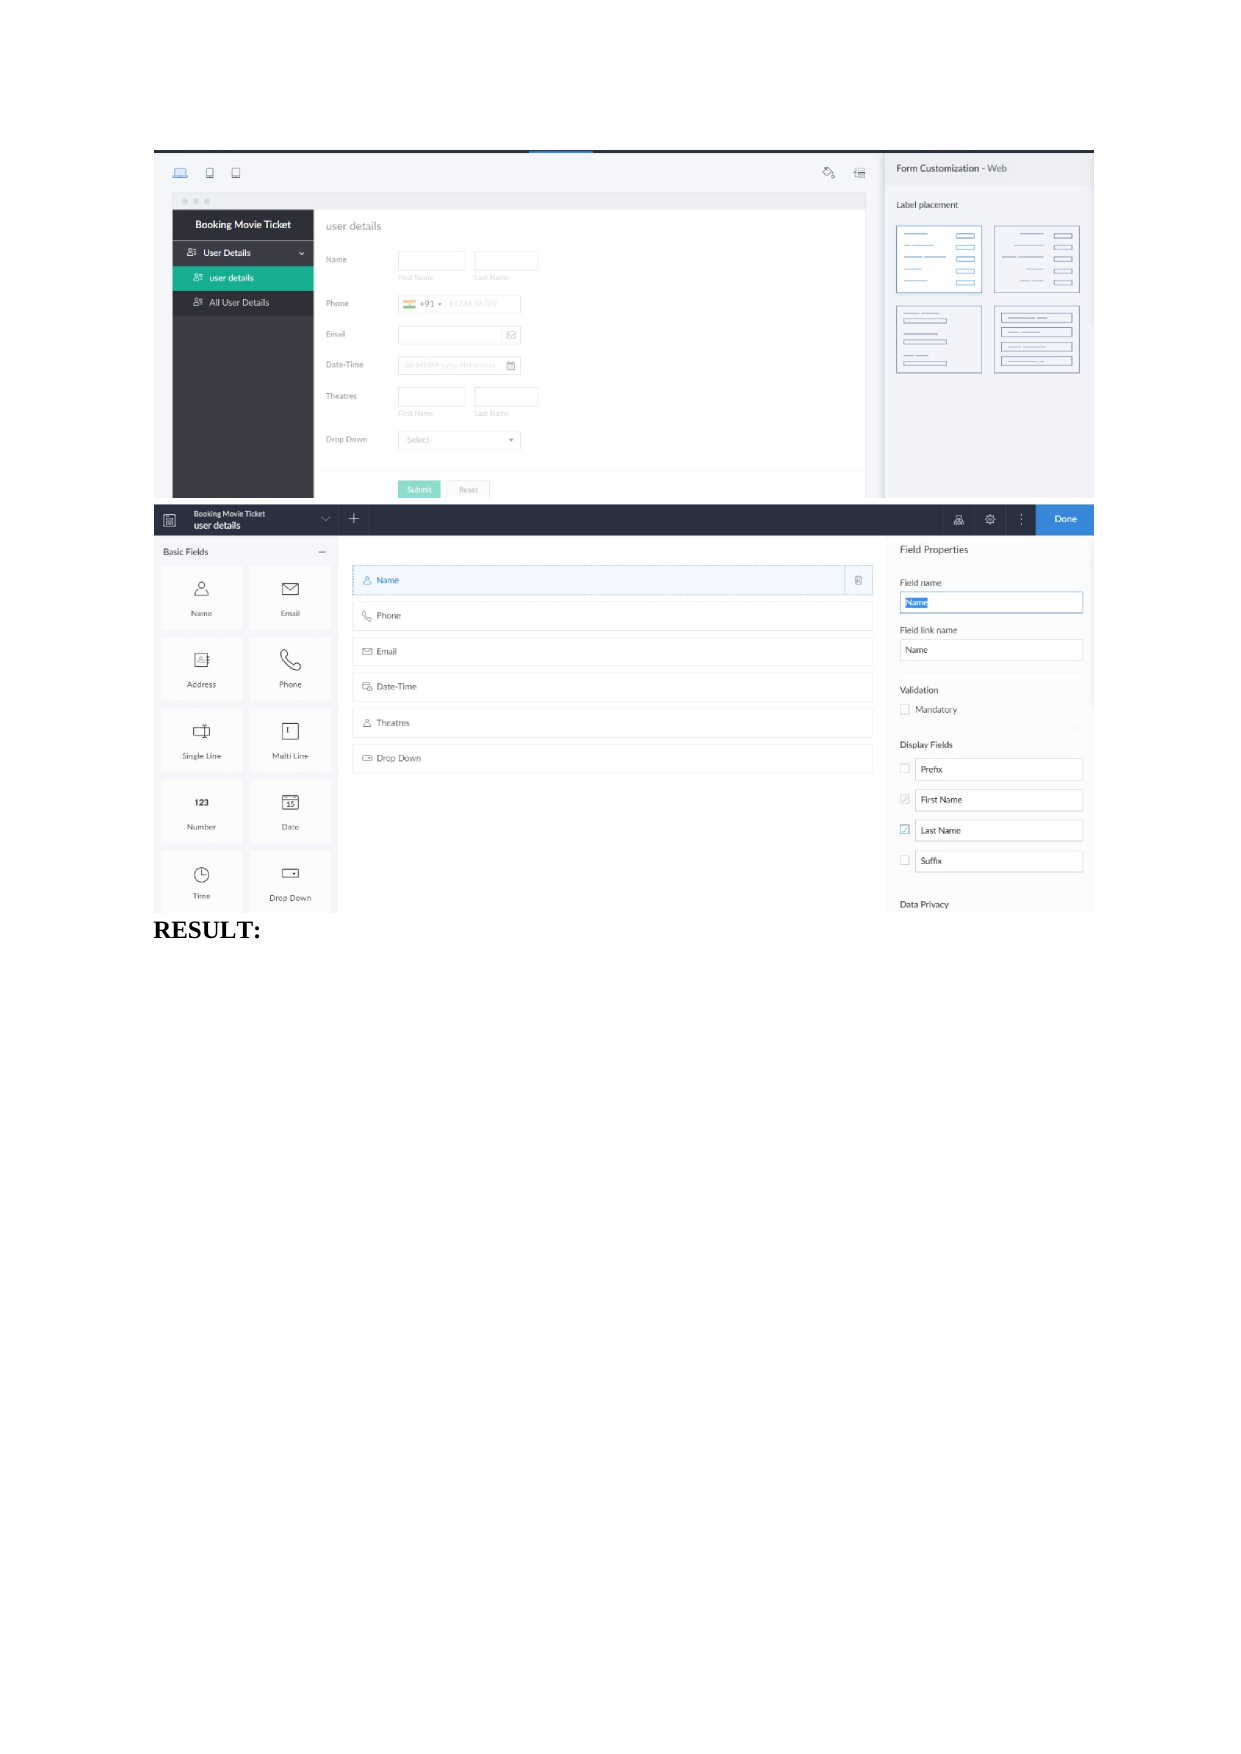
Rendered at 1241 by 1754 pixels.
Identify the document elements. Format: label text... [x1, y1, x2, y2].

picture [153, 499, 1094, 913]
picture [153, 150, 1094, 498]
